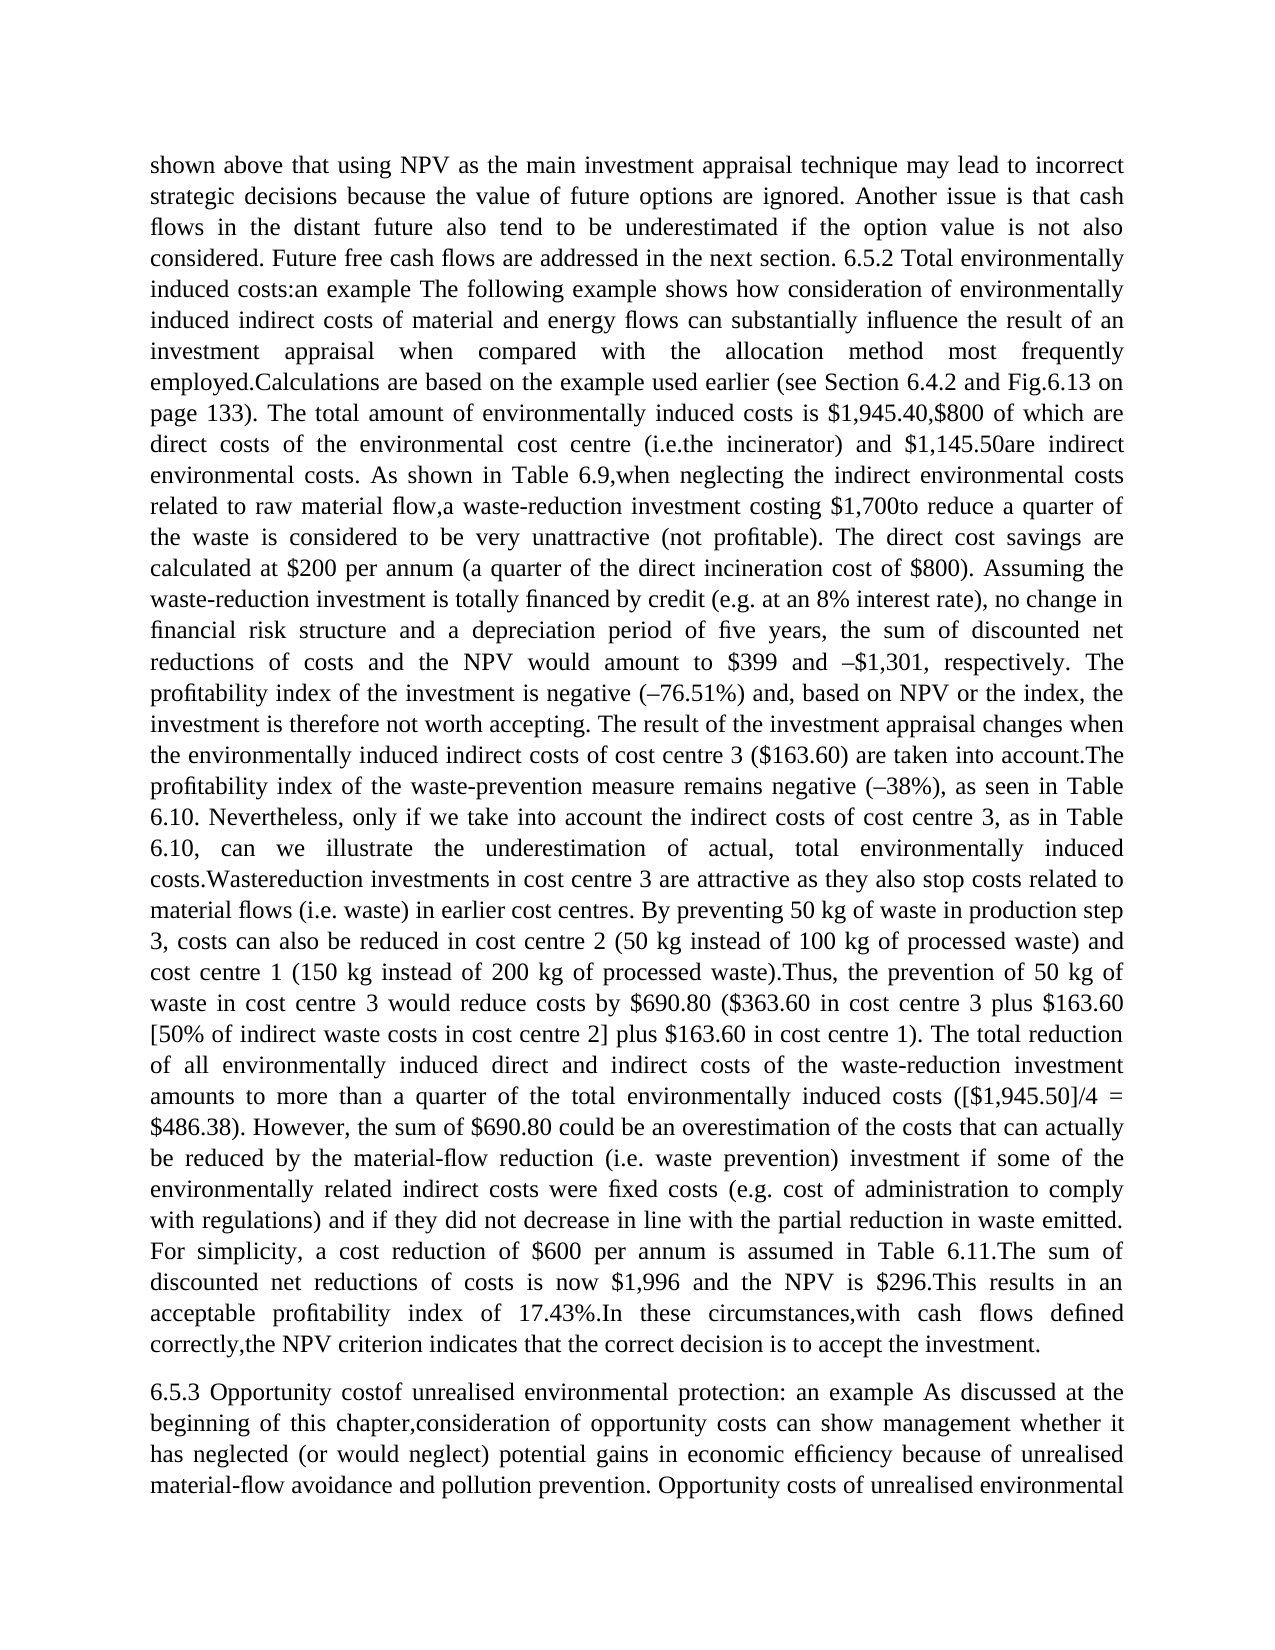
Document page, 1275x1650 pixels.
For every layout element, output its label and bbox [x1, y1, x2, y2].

text [150, 150, 1125, 1358]
text [150, 1377, 1125, 1499]
